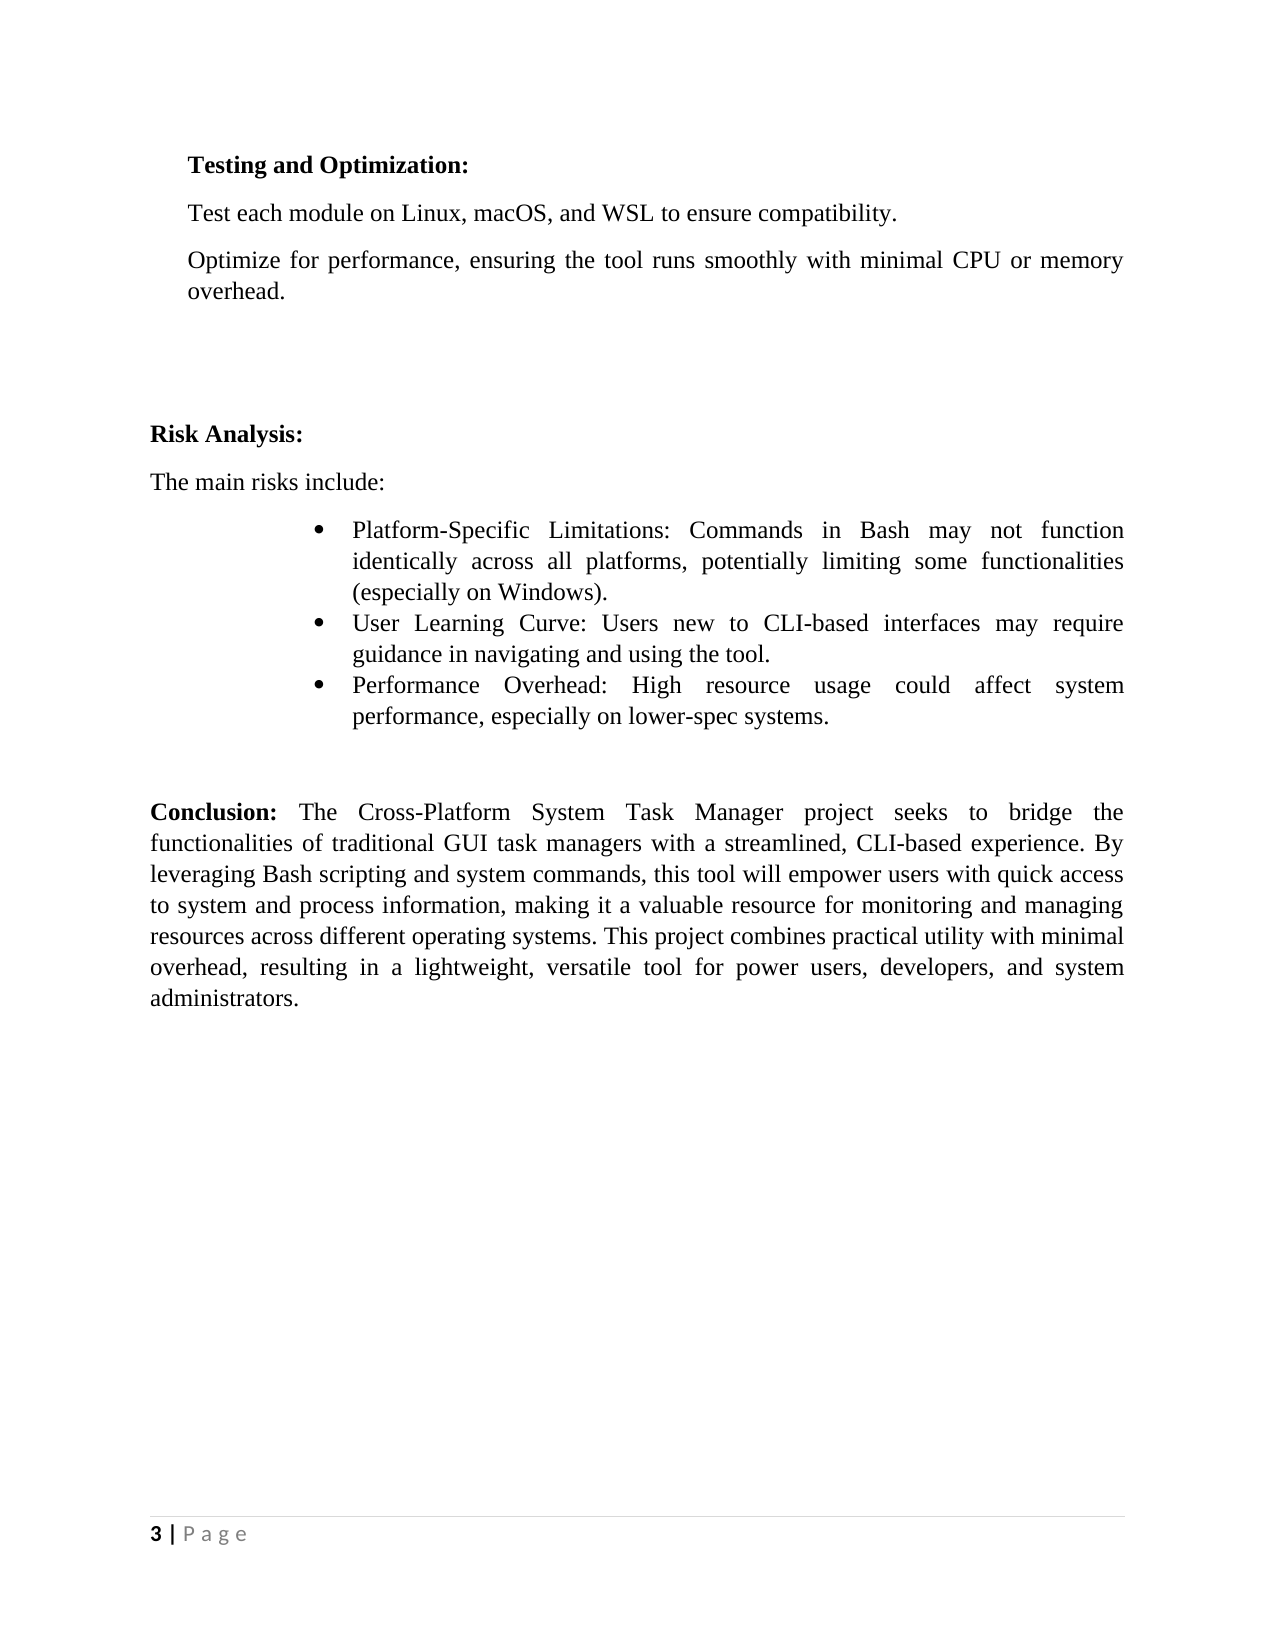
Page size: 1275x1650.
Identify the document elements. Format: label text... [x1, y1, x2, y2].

text Risk Analysis: [150, 419, 1125, 448]
text Testing and Optimization: [187, 150, 1125, 179]
text Conclusion: The Cross-Platform System Task Manager project seeks to bridge the functionalities of traditional GUI task managers with a streamlined, CLI-based experience. By leveraging Bash scripting and system commands, this tool will empower users with quick access to system and process information, making it a valuable resource for monitoring and managing resources across different operating systems. This project combines practical utility with minimal overhead, resulting in a lightweight, versatile tool for power users, developers, and system administrators. [150, 797, 1125, 1012]
list Performance Overhead: High resource usage could affect system performance, especially on lower-spec systems. [314, 670, 1125, 730]
text Test each module on Linux, macOS, and WSL to ensure compatibility. [187, 198, 1125, 226]
text Optimize for performance, ensuring the tool runs smoothly with minimal CPU or memory overhead. [187, 245, 1125, 305]
text The main risks include: [150, 467, 1125, 496]
list User Learning Curve: Users new to CLI-based interfaces may require guidance in navigating and using the tool. [314, 608, 1125, 668]
list Platform-Specific Limitations: Commands in Bash may not function identically across all platforms, potentially limiting some functionalities (especially on Windows). [314, 515, 1125, 606]
